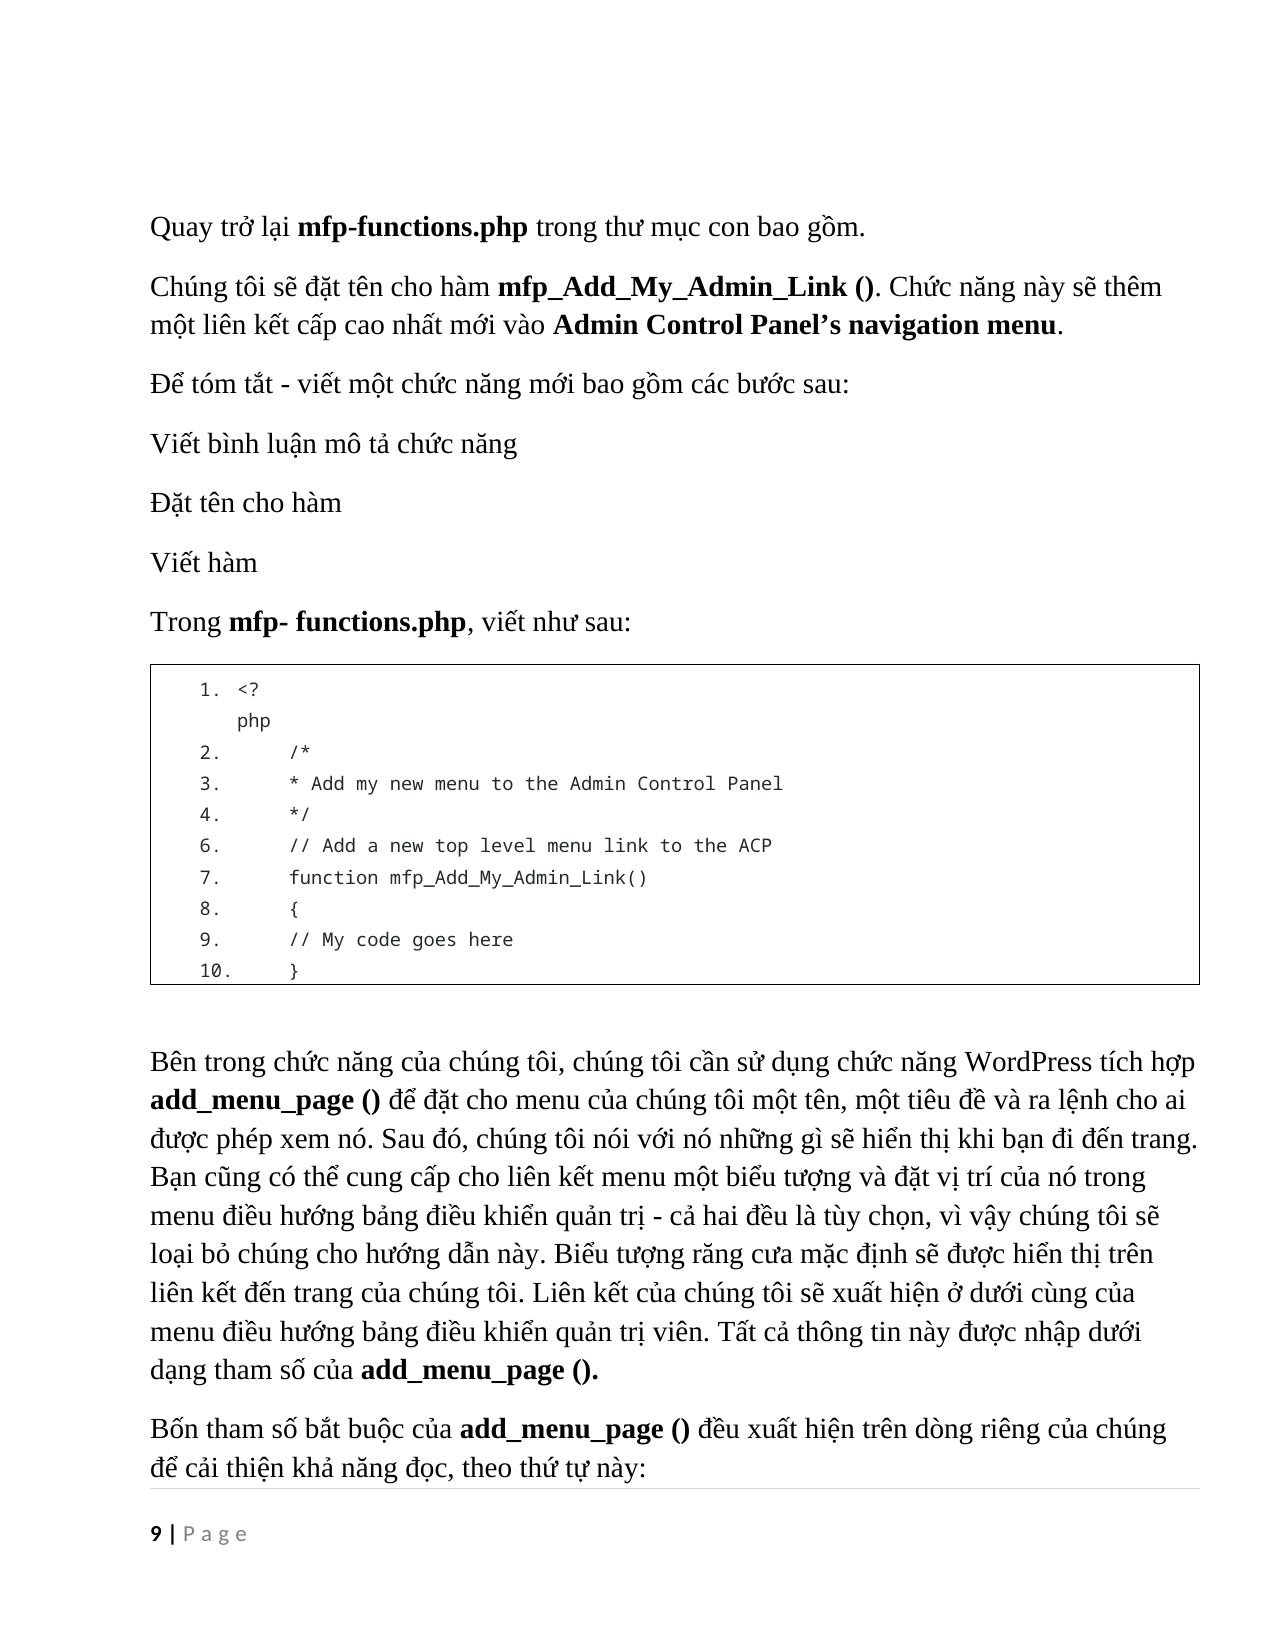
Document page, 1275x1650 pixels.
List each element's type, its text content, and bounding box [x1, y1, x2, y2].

text Quay trở lại mfp-functions.php trong thư mục con bao gồm. [150, 209, 1200, 243]
text Để tóm tắt - viết một chức năng mới bao gồm các bước sau: [150, 367, 1200, 400]
text Chúng tôi sẽ đặt tên cho hàm mfp_Add_My_Admin_Link (). Chức năng này sẽ thêm một liên kết cấp cao nhất mới vào Admin Control Panel’s navigation menu. [150, 269, 1200, 341]
text Bốn tham số bắt buộc của add_menu_page () đều xuất hiện trên dòng riêng của chúng để cải thiện khả năng đọc, theo thứ tự này: [150, 1412, 1200, 1484]
text Viết bình luận mô tả chức năng [150, 426, 1200, 459]
text Đặt tên cho hàm [150, 485, 1200, 519]
text Viết hàm [150, 545, 1200, 578]
text Bên trong chức năng của chúng tôi, chúng tôi cần sử dụng chức năng WordPress tích hợp add_menu_page () để đặt cho menu của chúng tôi một tên, một tiêu đề và ra lệnh cho ai được phép xem nó. Sau đó, chúng tôi nói với nó những gì sẽ hiển thị khi bạn đi đến trang. Bạn cũng có thể cung cấp cho liên kết menu một biểu tượng và đặt vị trí của nó trong menu điều hướng bảng điều khiển quản trị - cả hai đều là tùy chọn, vì vậy chúng tôi sẽ loại bỏ chúng cho hướng dẫn này. Biểu tượng răng cưa mặc định sẽ được hiển thị trên liên kết đến trang của chúng tôi. Liên kết của chúng tôi sẽ xuất hiện ở dưới cùng của menu điều hướng bảng điều khiển quản trị viên. Tất cả thông tin này được nhập dưới dạng tham số của add_menu_page (). [150, 1044, 1200, 1386]
text Trong mfp- functions.php, viết như sau: [150, 604, 1200, 638]
table_header [151, 665, 1199, 983]
